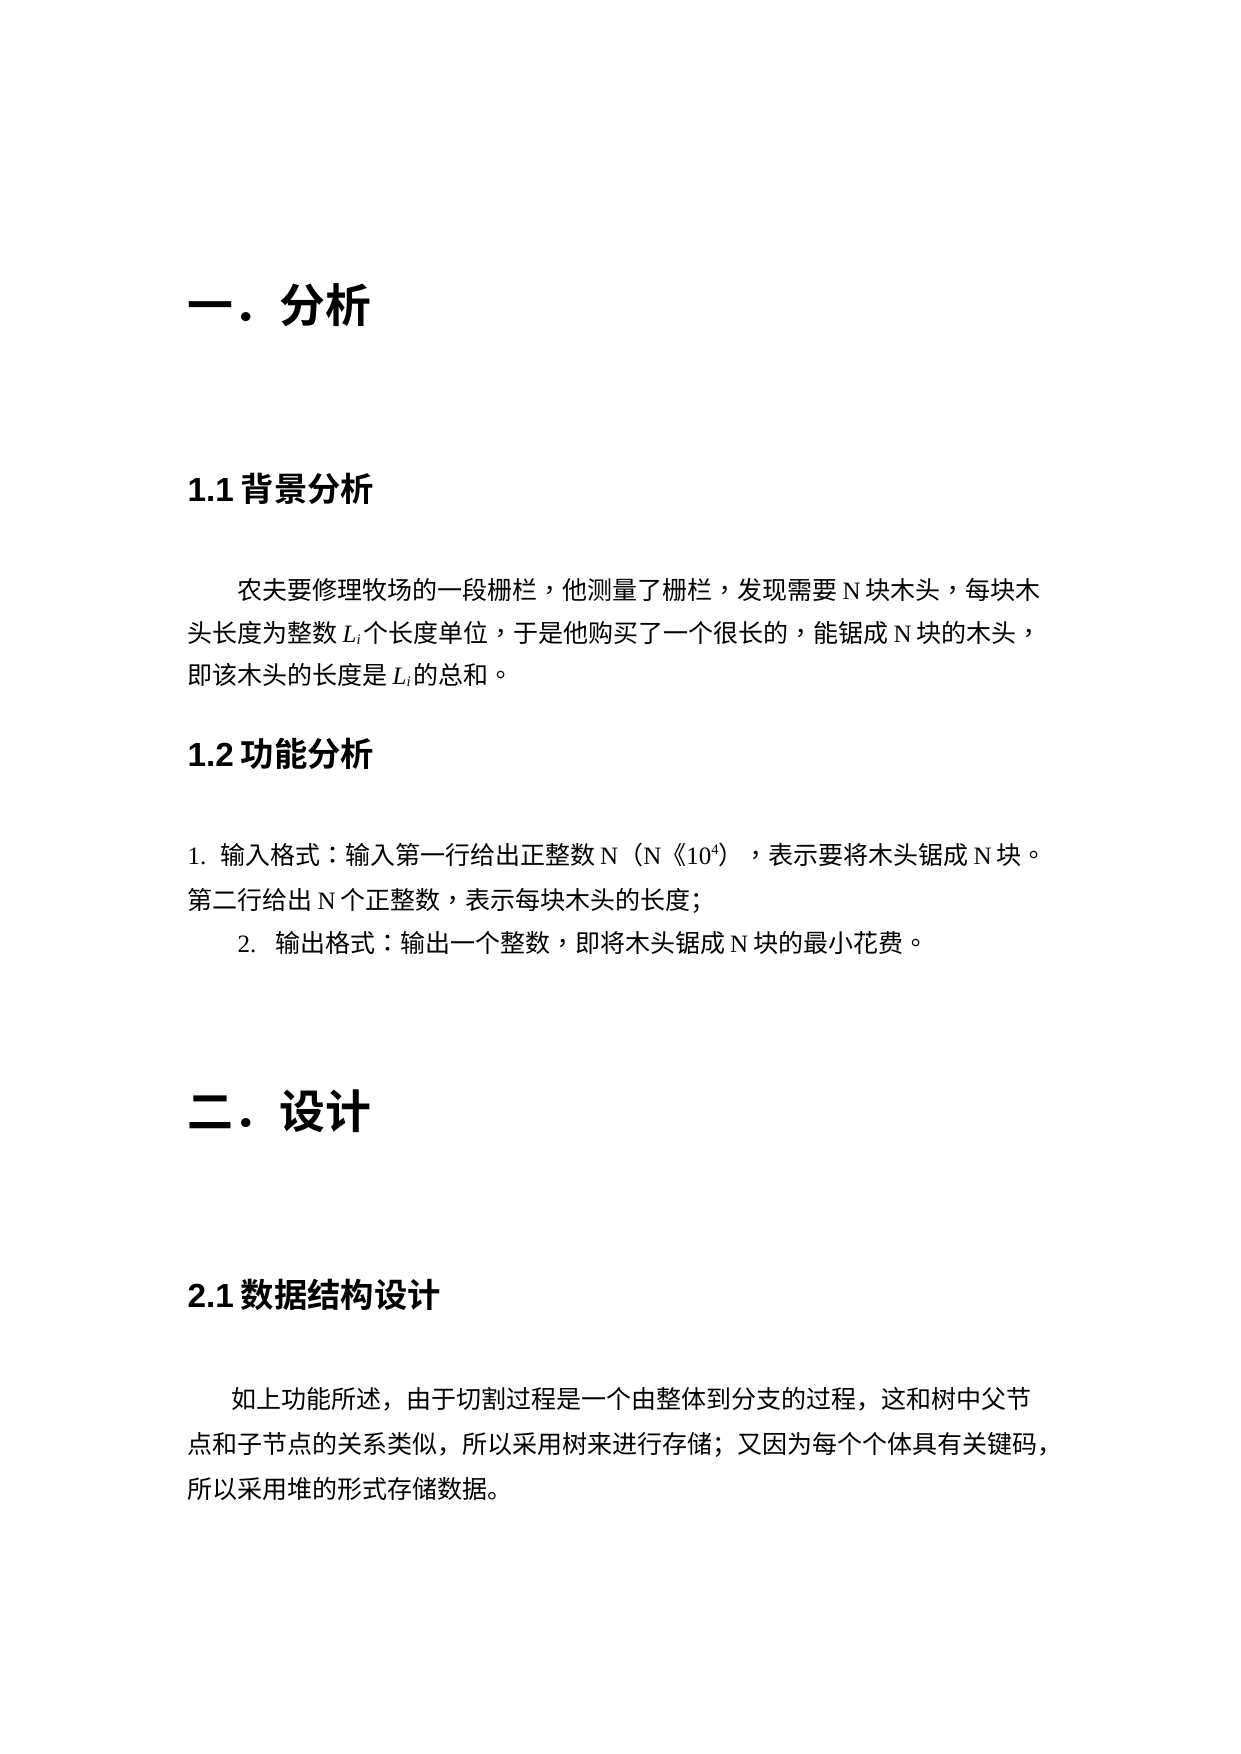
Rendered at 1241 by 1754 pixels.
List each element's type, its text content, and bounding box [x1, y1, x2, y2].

subtitle 2.1数据结构设计 [187, 1269, 1053, 1317]
list 输出格式：输出一个整数，即将木头锯成N块的最小花费。 [187, 926, 1053, 960]
subtitle 1.2功能分析 [187, 727, 1053, 776]
subtitle 分析 [187, 269, 1053, 336]
subtitle 二．设计 [187, 1076, 1053, 1142]
text 农夫要修理牧场的一段栅栏，他测量了栅栏，发现需要N块木头，每块木头长度为整数Li个长度单位，于是他购买了一个很长的，能锯成N块的木头，即该木头的长度是Li的总和。 [187, 573, 1053, 692]
list 如上功能所述，由于切割过程是一个由整体到分支的过程，这和树中父节点和子节点的关系类似，所以采用树来进行存储；又因为每个个体具有关键码，所以采用堆的形式存储数据。 [187, 1379, 1053, 1506]
list 输入格式：输入第一行给出正整数N（N《104），表示要将木头锯成N块。第二行给出N个正整数，表示每块木头的长度； [187, 837, 1053, 917]
subtitle 1.1背景分析 [187, 463, 1053, 511]
